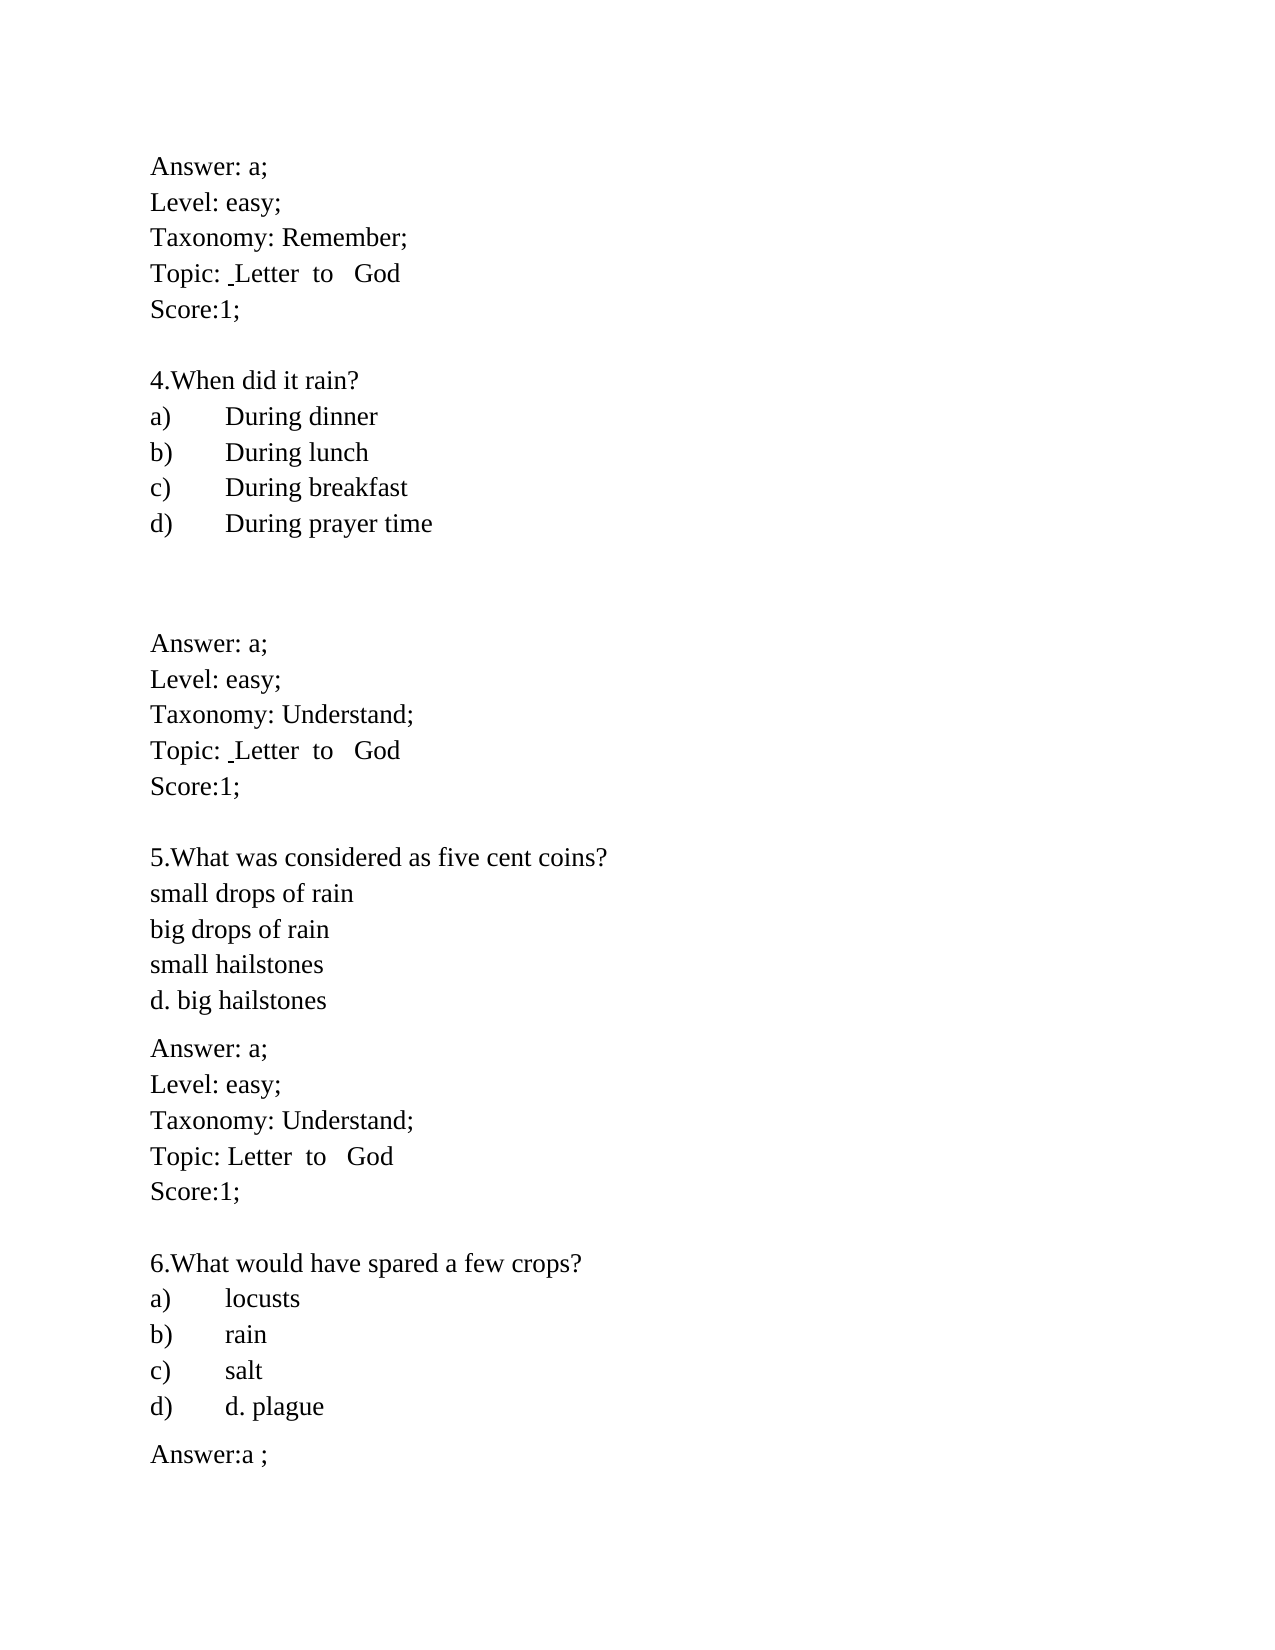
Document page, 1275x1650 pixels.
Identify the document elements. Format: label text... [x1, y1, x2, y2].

list During dinner [150, 400, 1125, 431]
text Level: easy; [150, 186, 1125, 217]
text Topic: Letter to God [150, 734, 1125, 765]
text 4.When did it rain? [150, 364, 1125, 396]
text Level: easy; [150, 663, 1125, 694]
text 5.What was considered as five cent coins? [150, 841, 1125, 872]
text Taxonomy: Remember; [150, 221, 1125, 253]
text 6.What would have spared a few crops? [150, 1247, 1125, 1278]
text Answer: a; [150, 1032, 1125, 1064]
text Level: easy; [150, 1068, 1125, 1099]
text d. big hailstones [150, 984, 1125, 1015]
list During lunch [150, 436, 1125, 467]
text Answer:a ; [150, 1438, 1125, 1469]
text Score:1; [150, 770, 1125, 801]
text Taxonomy: Understand; [150, 1104, 1125, 1135]
list rain [150, 1318, 1125, 1349]
list d. plague [150, 1390, 1125, 1421]
text Score:1; [150, 293, 1125, 324]
text big drops of rain [150, 913, 1125, 944]
text small hailstones [150, 948, 1125, 980]
list salt [150, 1354, 1125, 1385]
text Answer: a; [150, 150, 1125, 181]
text Score:1; [150, 1175, 1125, 1207]
text Taxonomy: Understand; [150, 698, 1125, 729]
text Topic: Letter to God [150, 1140, 1125, 1171]
text Topic: Letter to God [150, 257, 1125, 288]
text small drops of rain [150, 877, 1125, 908]
list During prayer time [150, 507, 1125, 538]
text Answer: a; [150, 627, 1125, 658]
list During breakfast [150, 472, 1125, 503]
list locusts [150, 1283, 1125, 1314]
